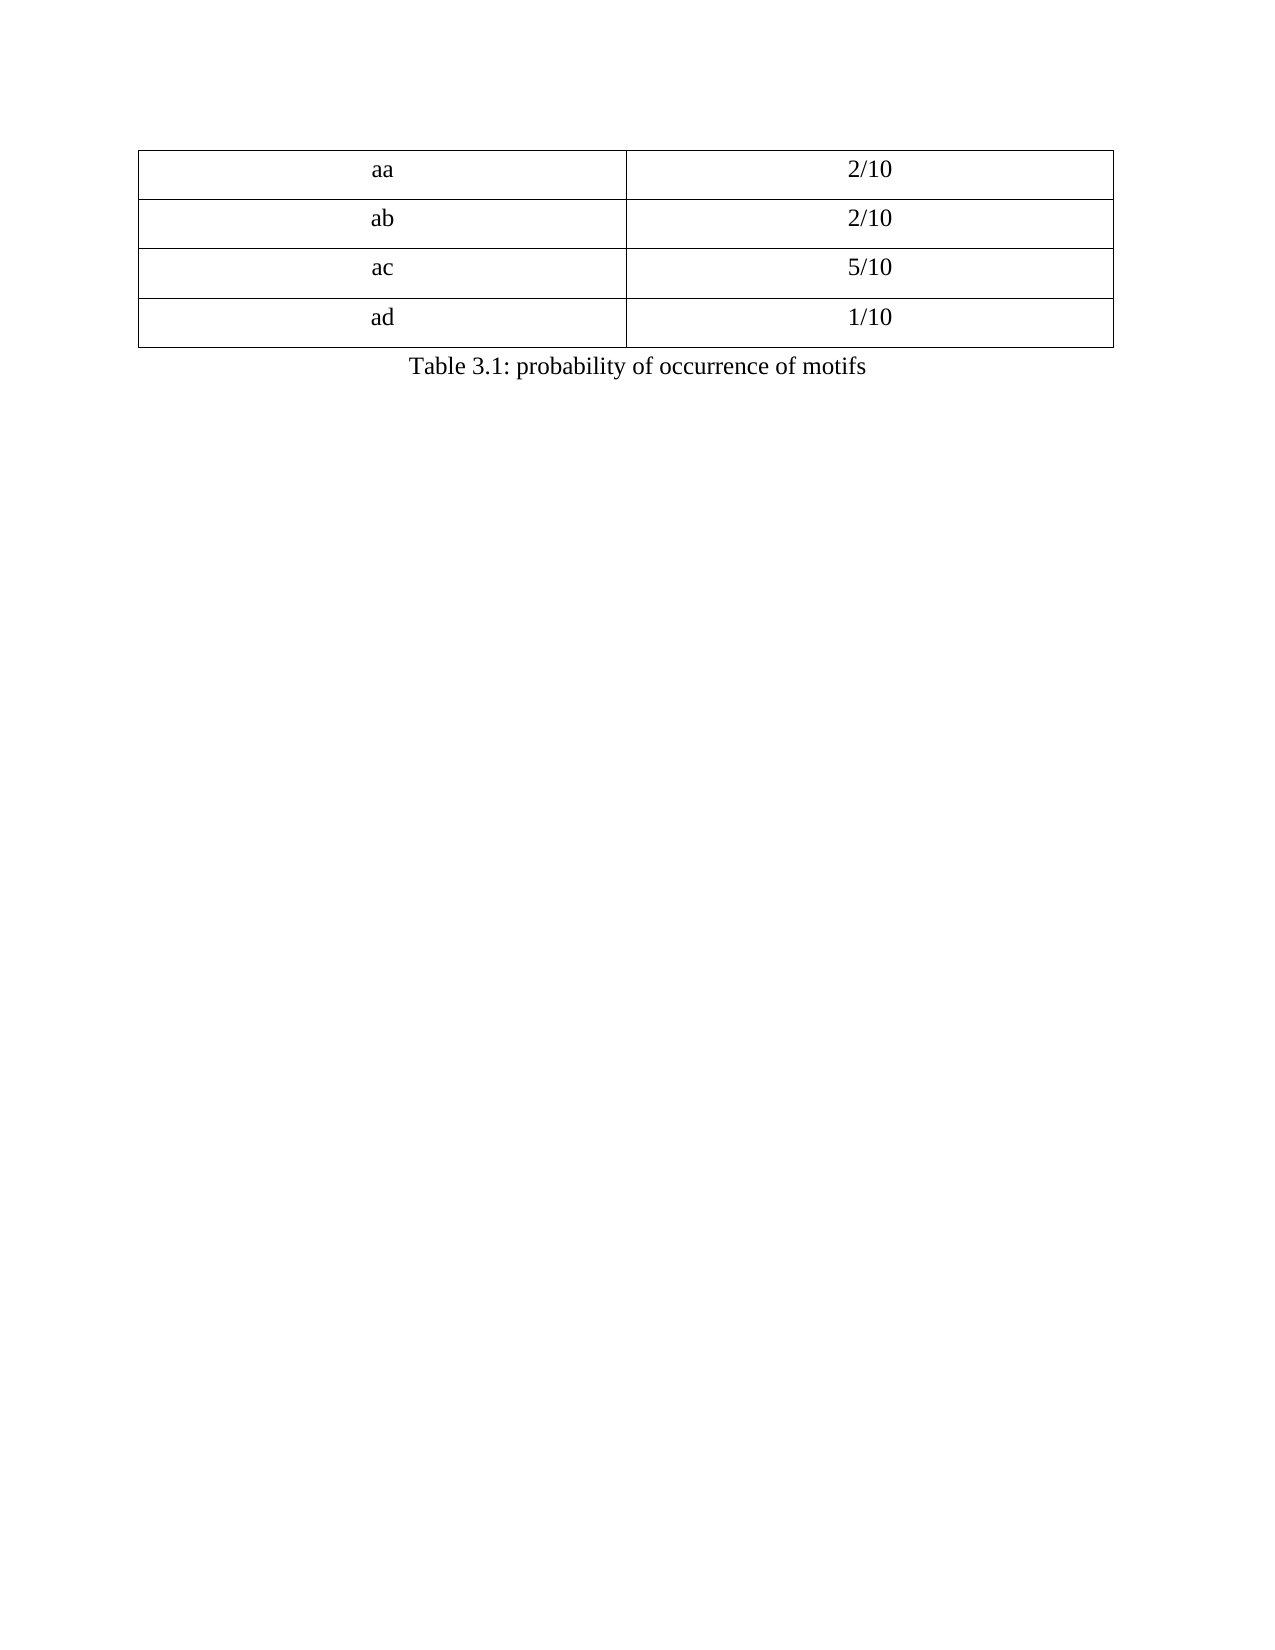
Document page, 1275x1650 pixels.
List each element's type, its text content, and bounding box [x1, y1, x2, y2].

text Table 3.1: probability of occurrence of motifs [150, 351, 1125, 379]
table_cell 5/10 [627, 249, 1113, 297]
table_cell aa [139, 151, 626, 199]
table_cell 1/10 [627, 299, 1113, 347]
table_cell ab [139, 200, 626, 248]
table_cell 2/10 [627, 151, 1113, 199]
table_cell ac [139, 249, 626, 297]
table_cell 2/10 [627, 200, 1113, 248]
table_cell ad [139, 299, 626, 347]
